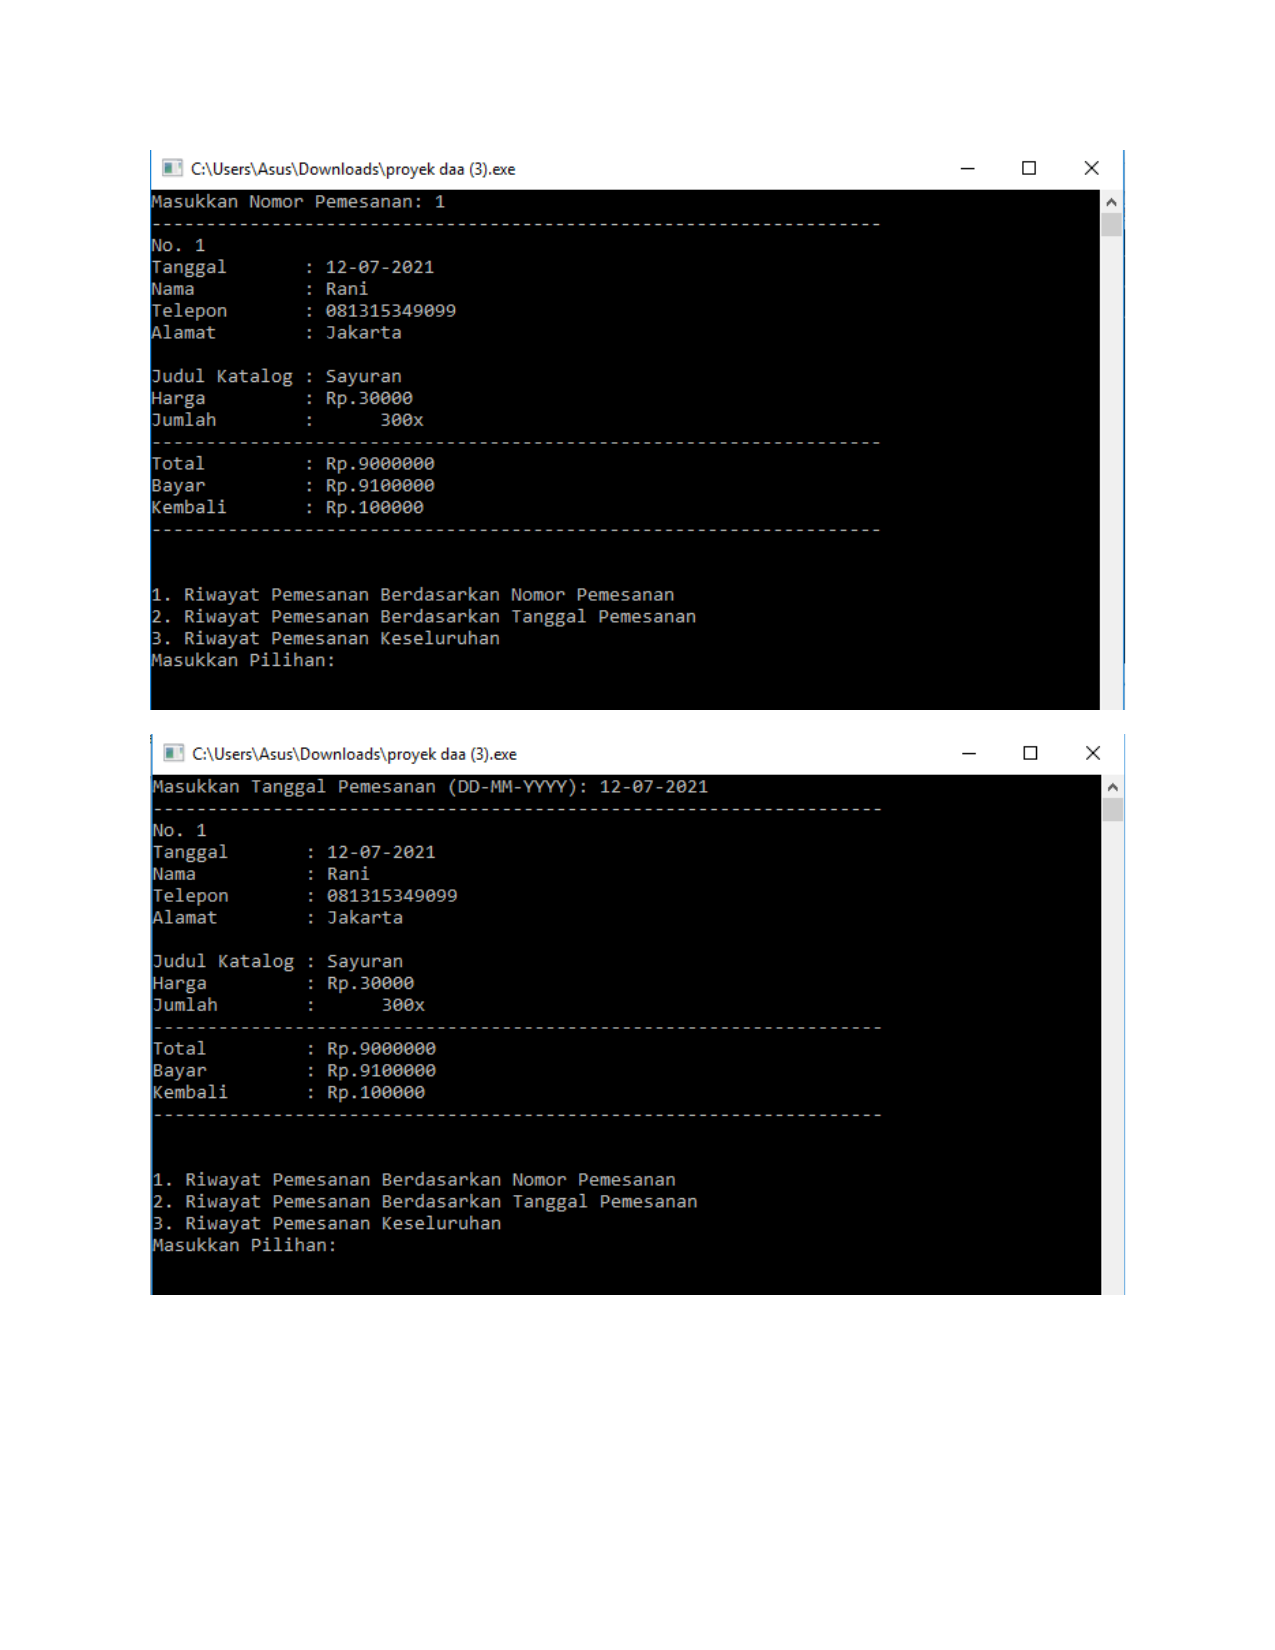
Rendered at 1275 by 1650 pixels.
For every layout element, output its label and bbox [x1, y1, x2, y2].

picture [150, 150, 1125, 710]
picture [150, 734, 1125, 1295]
